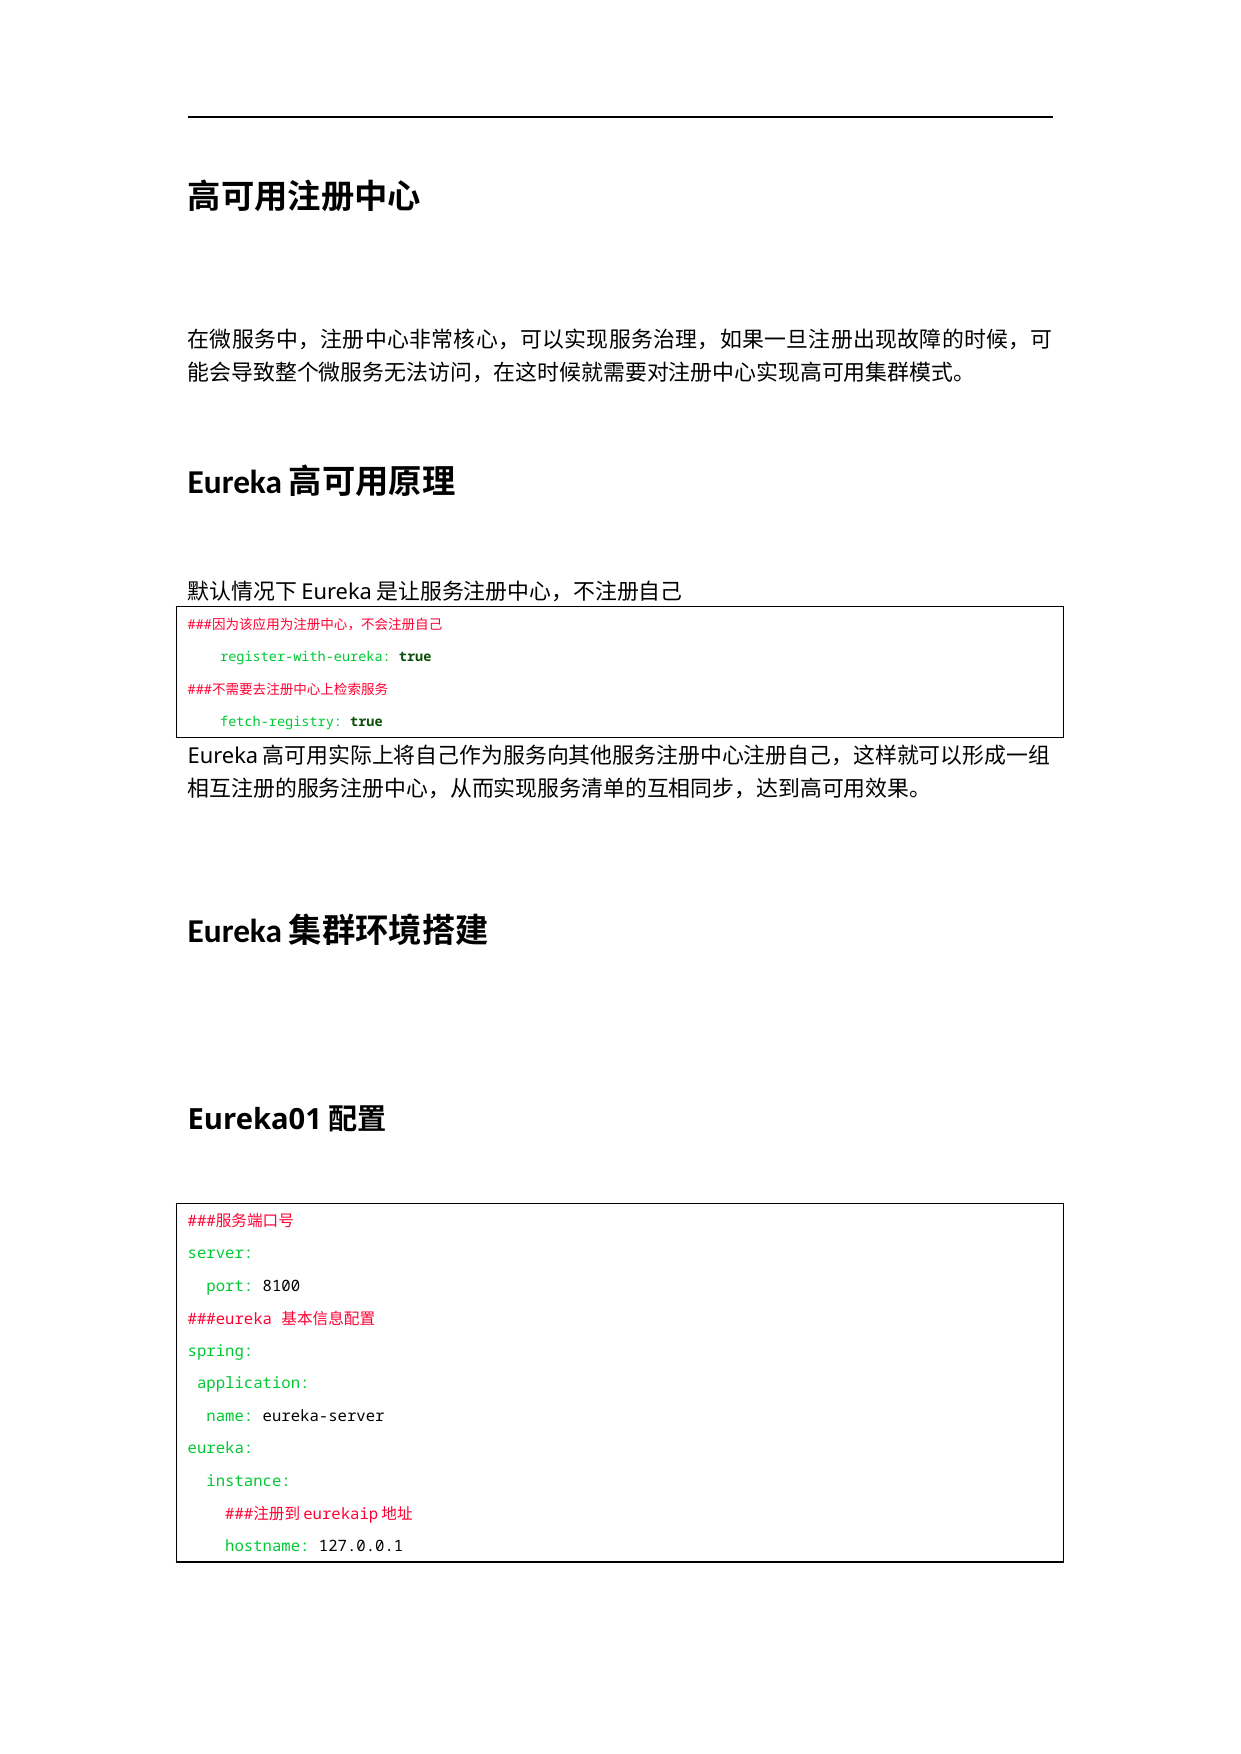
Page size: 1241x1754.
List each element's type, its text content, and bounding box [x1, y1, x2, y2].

table_header ###因为该应用为注册中心，不会注册自己 register-with-eureka: true ###不需要去注册中心上检索服务 fetch-registry: true [177, 607, 1063, 737]
subtitle 高可用注册中心 [187, 162, 1053, 227]
text Eureka高可用实际上将自己作为服务向其他服务注册中心注册自己，这样就可以形成一组相互注册的服务注册中心，从而实现服务清单的互相同步，达到高可用效果。 [187, 738, 1053, 803]
subtitle Eureka01配置 [187, 1084, 1053, 1149]
subtitle Eureka集群环境搭建 [187, 895, 1053, 960]
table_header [177, 1204, 1063, 1561]
subtitle Eureka高可用原理 [187, 446, 1053, 511]
text 在微服务中，注册中心非常核心，可以实现服务治理，如果一旦注册出现故障的时候，可能会导致整个微服务无法访问，在这时候就需要对注册中心实现高可用集群模式。 [187, 322, 1053, 387]
text 默认情况下Eureka是让服务注册中心，不注册自己 [187, 573, 1053, 606]
